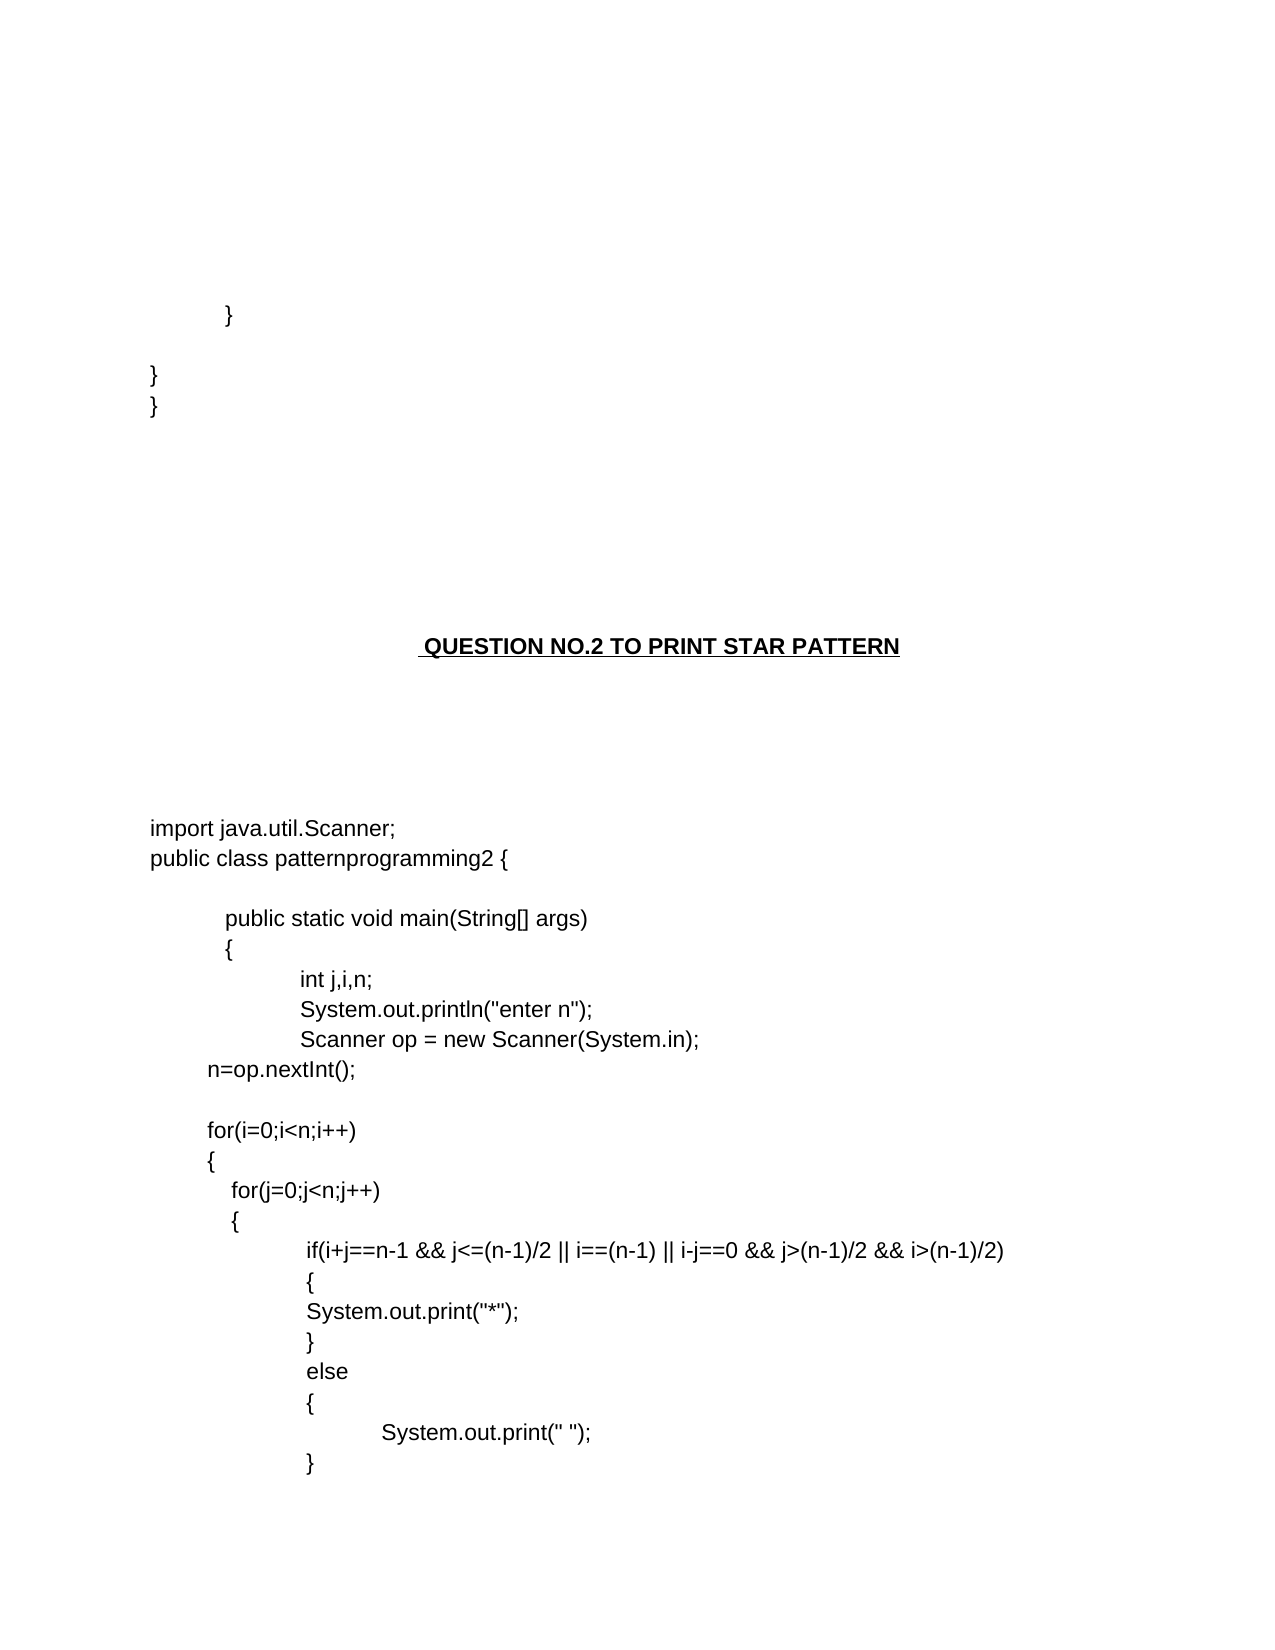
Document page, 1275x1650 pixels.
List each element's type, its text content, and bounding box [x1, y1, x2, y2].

text for(j=0;j<n;j++) [150, 1177, 1125, 1203]
text } [150, 361, 1125, 388]
text } [150, 1328, 1125, 1354]
text } [150, 392, 1125, 418]
text public class patternprogramming2 { [150, 845, 1125, 871]
text } [150, 1449, 1125, 1475]
text for(i=0;i<n;i++) [150, 1117, 1125, 1143]
text else [150, 1358, 1125, 1385]
text { [150, 1268, 1125, 1294]
text int j,i,n; [150, 966, 1125, 992]
text import java.util.Scanner; [150, 814, 1125, 841]
text System.out.print(" "); [150, 1419, 1125, 1445]
text Scanner op = new Scanner(System.in); [150, 1026, 1125, 1052]
text } [150, 301, 1125, 327]
text public static void main(String[] args) [150, 905, 1125, 932]
text { [150, 1207, 1125, 1234]
text System.out.println("enter n"); [150, 996, 1125, 1022]
text { [150, 1388, 1125, 1415]
text QUESTION NO.2 TO PRINT STAR PATTERN [150, 633, 1125, 660]
text System.out.print("*"); [150, 1298, 1125, 1324]
text if(i+j==n-1 && j<=(n-1)/2 || i==(n-1) || i-j==0 && j>(n-1)/2 && i>(n-1)/2) [150, 1237, 1125, 1264]
text { [150, 1147, 1125, 1173]
text { [150, 935, 1125, 962]
text n=op.nextInt(); [150, 1056, 1125, 1083]
